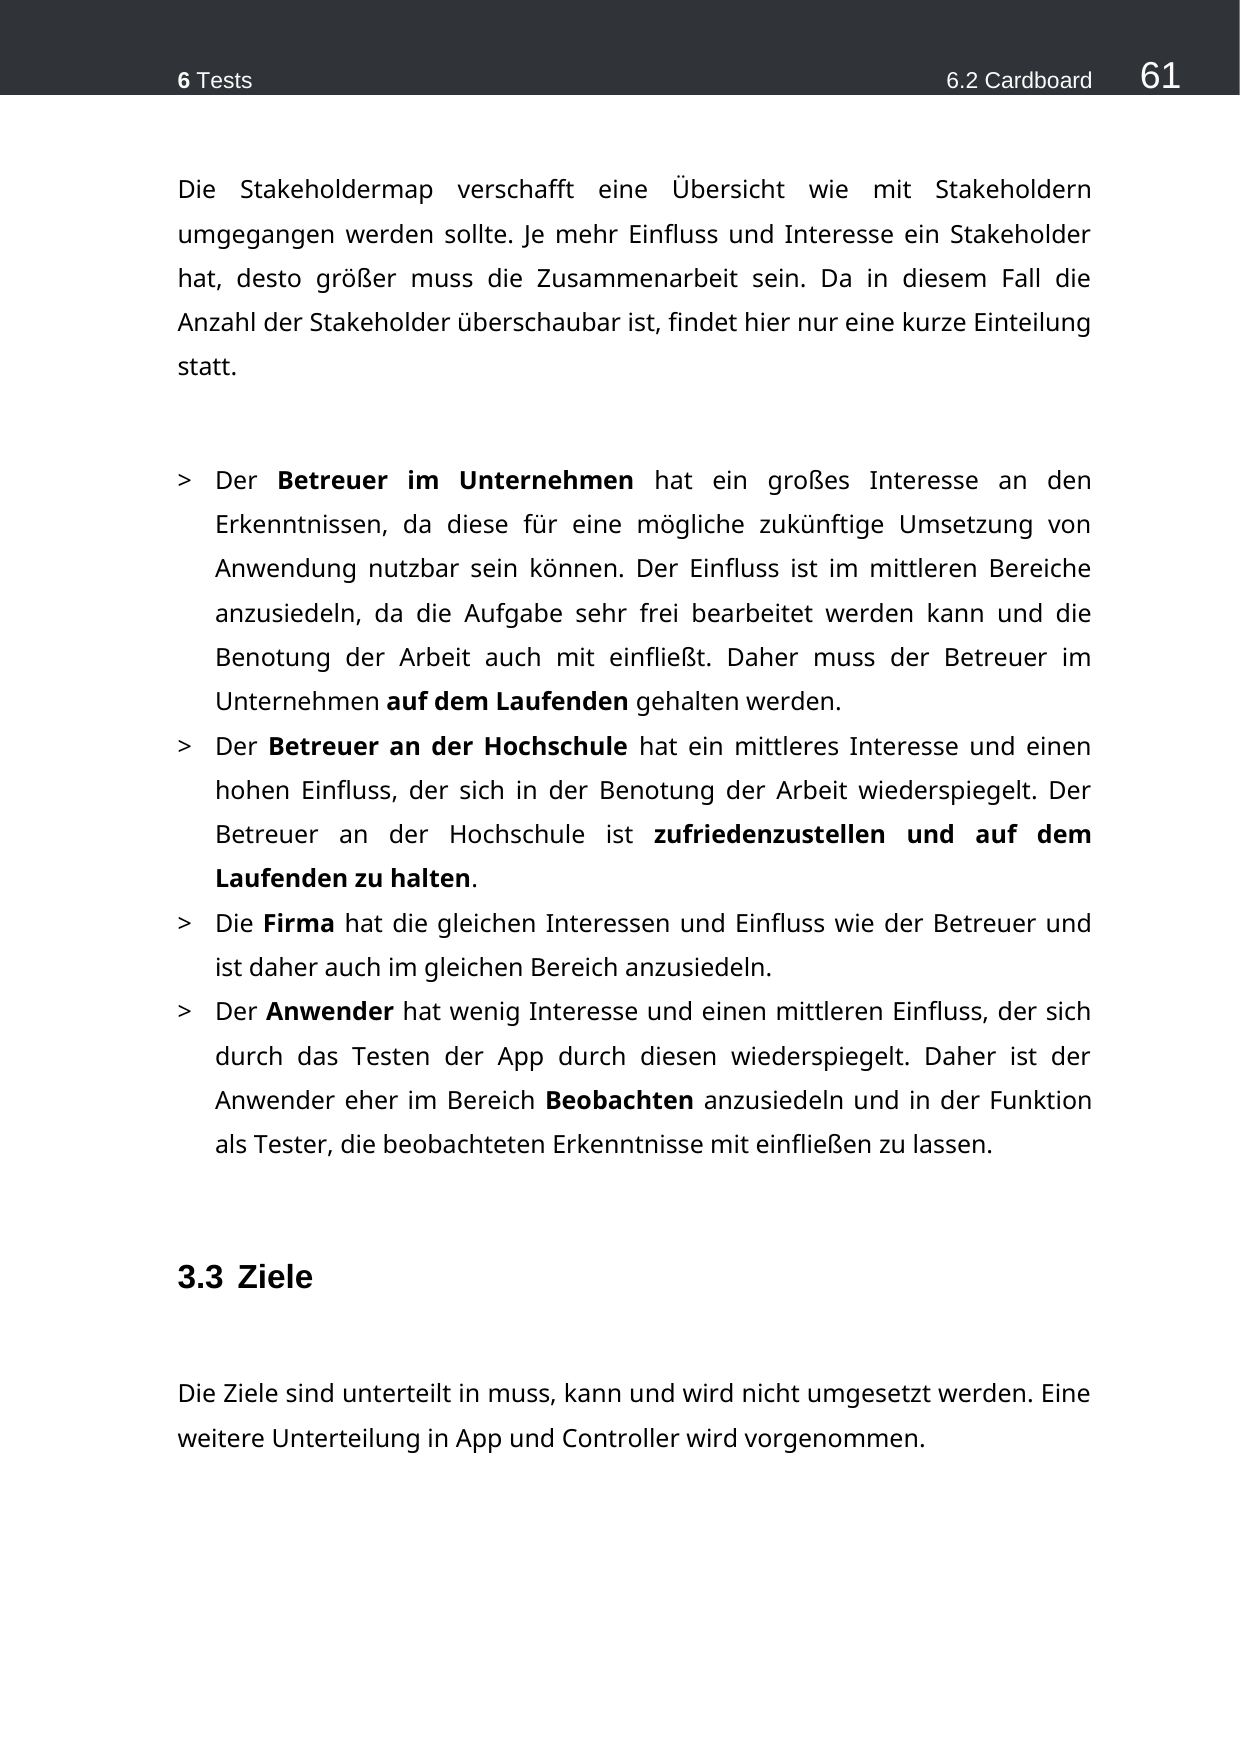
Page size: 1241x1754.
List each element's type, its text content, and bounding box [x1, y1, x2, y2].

subtitle Ziele [177, 1257, 1092, 1295]
list Der Betreuer an der Hochschule hat ein mittleres Interesse und einen hohen Einfluss, der sich in der Benotung der Arbeit wiederspiegelt. Der Betreuer an der Hochschule ist zufriedenzustellen und auf dem Laufenden zu halten. [177, 728, 1092, 895]
text Die Stakeholdermap verschafft eine Übersicht wie mit Stakeholdern umgegangen werden sollte. Je mehr Einfluss und Interesse ein Stakeholder hat, desto größer muss die Zusammenarbeit sein. Da in diesem Fall die Anzahl der Stakeholder überschaubar ist, findet hier nur eine kurze Einteilung statt. [177, 172, 1092, 383]
list Die Firma hat die gleichen Interessen und Einfluss wie der Betreuer und ist daher auch im gleichen Bereich anzusiedeln. [177, 905, 1092, 984]
list Der Anwender hat wenig Interesse und einen mittleren Einfluss, der sich durch das Testen der App durch diesen wiederspiegelt. Daher ist der Anwender eher im Bereich Beobachten anzusiedeln und in der Funktion als Tester, die beobachteten Erkenntnisse mit einfließen zu lassen. [177, 994, 1092, 1161]
text Die Ziele sind unterteilt in muss, kann und wird nicht umgesetzt werden. Eine weitere Unterteilung in App und Controller wird vorgenommen. [177, 1376, 1092, 1454]
list Der Betreuer im Unternehmen hat ein großes Interesse an den Erkenntnissen, da diese für eine mögliche zukünftige Umsetzung von Anwendung nutzbar sein können. Der Einfluss ist im mittleren Bereiche anzusiedeln, da die Aufgabe sehr frei bearbeitet werden kann und die Benotung der Arbeit auch mit einfließt. Daher muss der Betreuer im Unternehmen auf dem Laufenden gehalten werden. [177, 463, 1092, 718]
